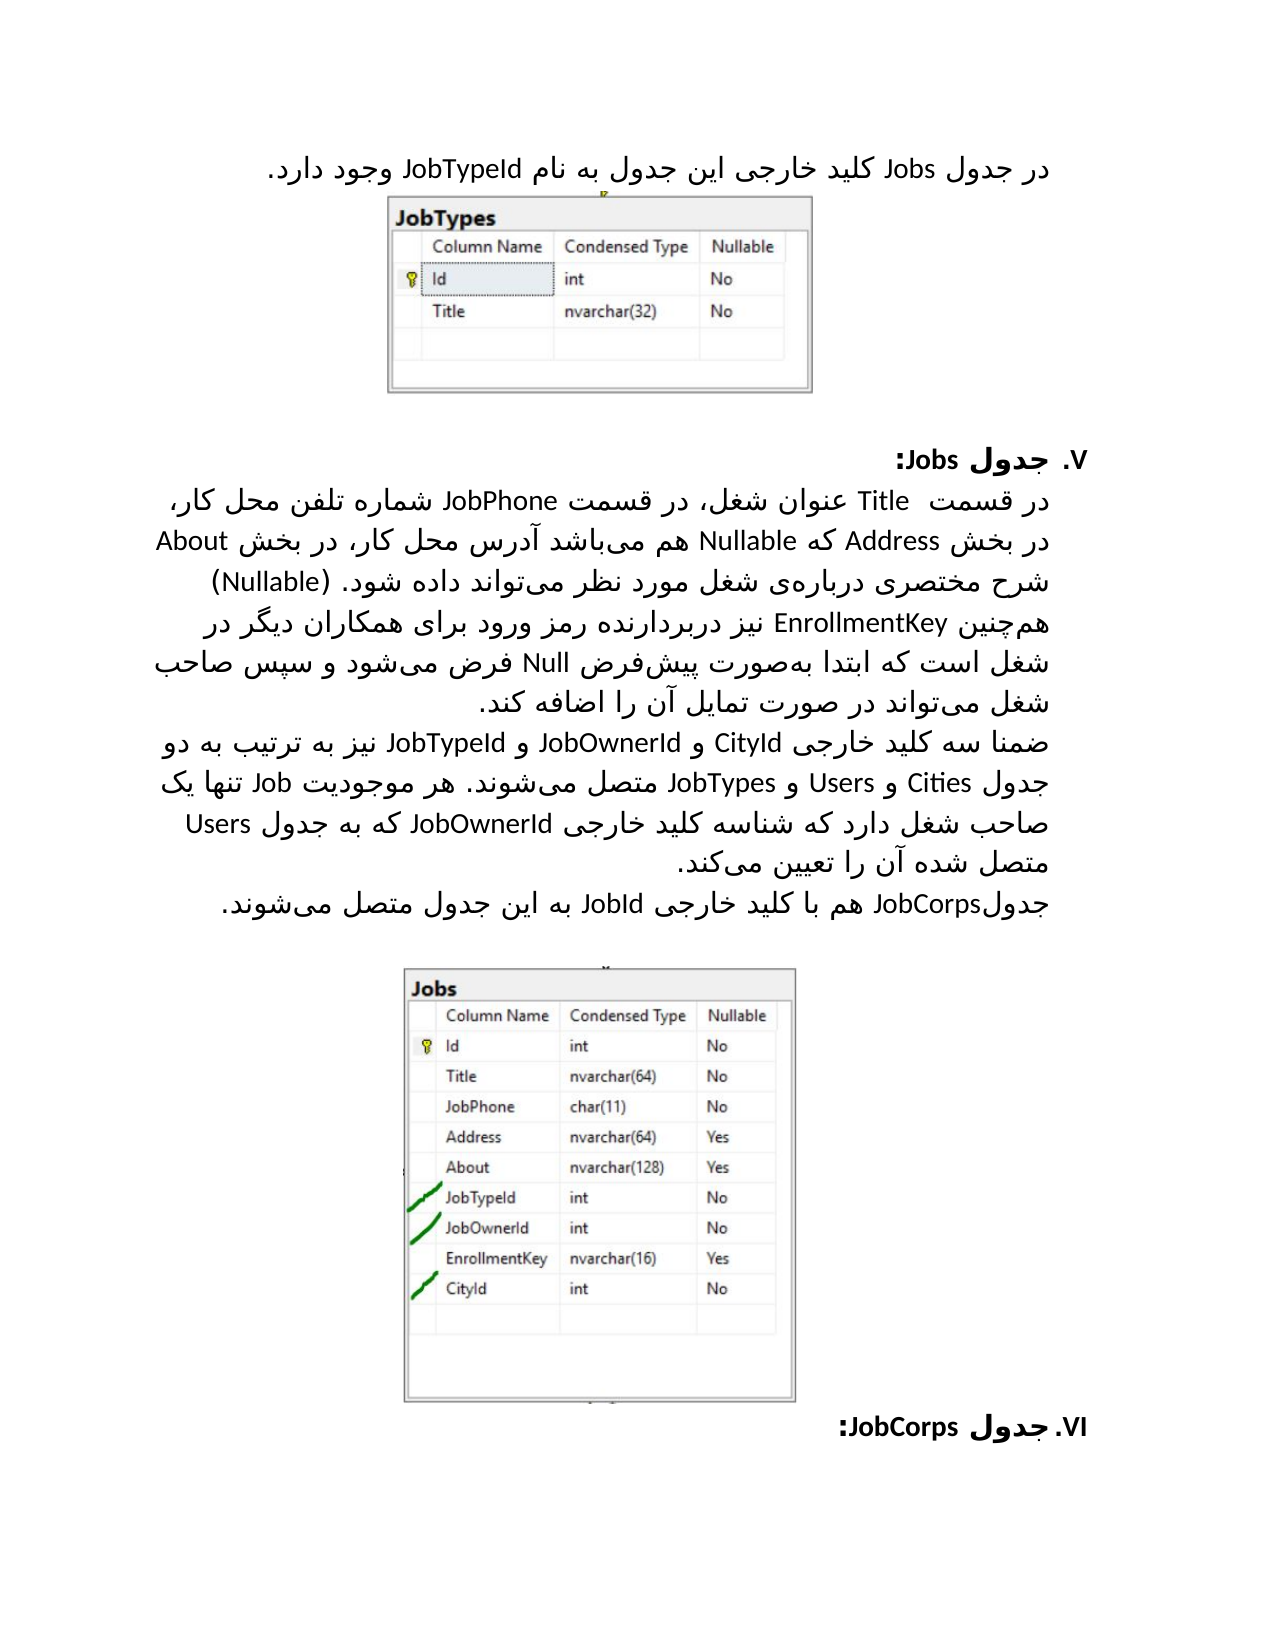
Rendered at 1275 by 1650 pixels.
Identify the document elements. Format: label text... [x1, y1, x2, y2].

list ضمنا سه کلید خارجی CityId و JobOwnerId و JobTypeId نیز به ترتیب به دو جدول Cities و Users و JobTypes متصل می‌شوند. هر موجودیت Job تنها یک صاحب شغل دارد که شناسه کلید خارجی JobOwnerId که به جدول Users متصل شده آن را تعیین می‌کند. [150, 724, 1050, 880]
list در جدول Jobs کلید خارجی این جدول به نام JobTypeId وجود دارد. [150, 150, 1050, 186]
list جدول‌JobCorps هم با کلید خارجی JobId به این جدول متصل می‌شوند. [150, 885, 1050, 920]
list جدول Jobs: [150, 441, 1087, 476]
list جدول JobCorps: [150, 1408, 1087, 1443]
picture [403, 966, 797, 1404]
list در قسمت Title عنوان شغل، در قسمت JobPhone شماره تلفن محل کار، در بخش Address که Nullable هم می‌باشد آدرس محل کار، در بخش About شرح مختصری درباره‌ی شغل مورد نظر می‌تواند داده شود. (Nullable) هم‌چنین EnrollmentKey نیز دربردارنده رمز ورود برای همکاران دیگر در شغل است که ابتدا به‌صورت پیش‌فرض Null فرض می‌شود و سپس صاحب شغل می‌تواند در صورت تمایل آن را اضافه کند. [150, 482, 1050, 719]
picture [386, 191, 813, 396]
